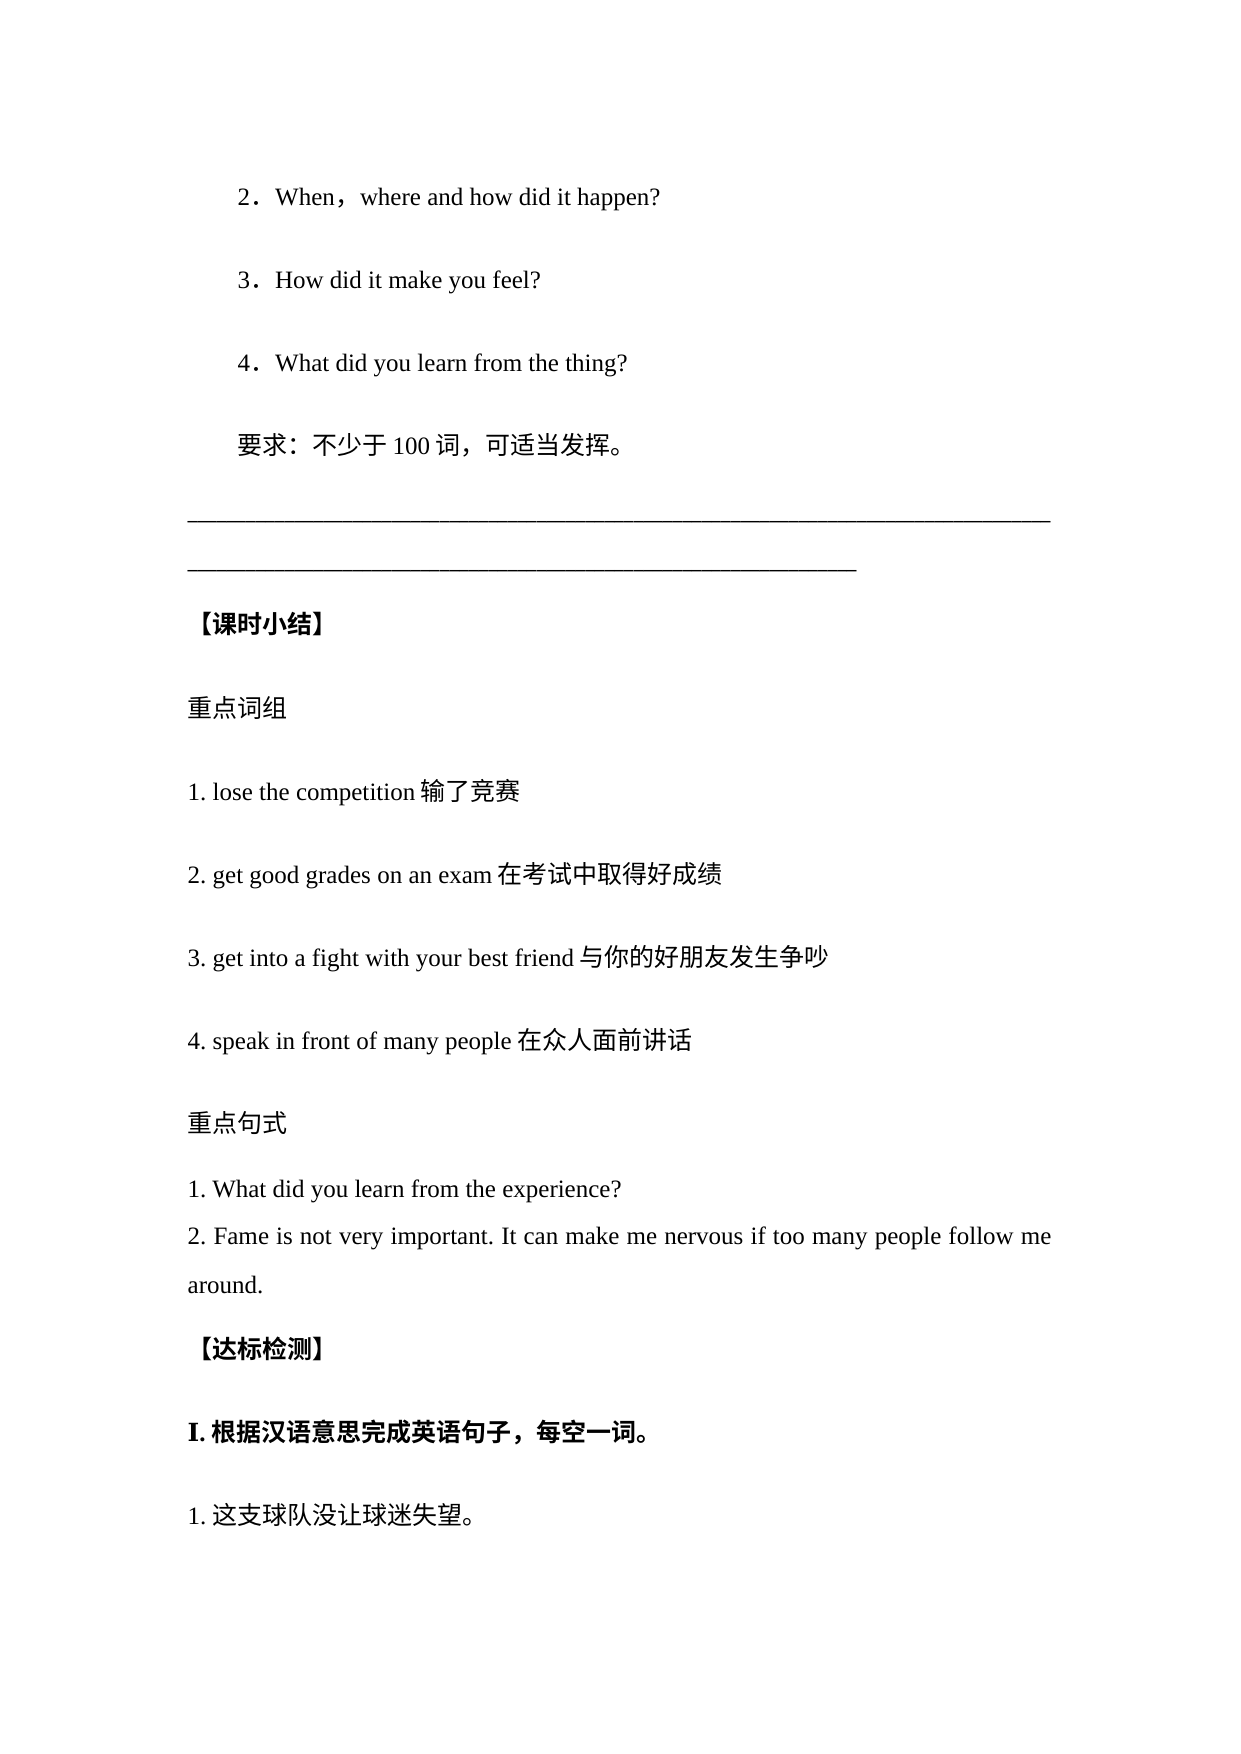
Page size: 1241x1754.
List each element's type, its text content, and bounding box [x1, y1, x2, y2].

text ______________________________________________________________________________________________________________________________________________________________ [187, 494, 1053, 576]
text 4. speak in front of many people在众人面前讲话 [187, 1006, 1053, 1071]
text 重点句式 [187, 1089, 1053, 1154]
text 要求：不少于100词，可适当发挥。 [187, 411, 1053, 476]
text 1. lose the competition输了竞赛 [187, 757, 1053, 822]
text 4．What did you learn from the thing? [187, 328, 1053, 393]
text 重点词组 [187, 674, 1053, 739]
text 3. get into a fight with your best friend与你的好朋友发生争吵 [187, 923, 1053, 988]
text 2. get good grades on an exam在考试中取得好成绩 [187, 840, 1053, 905]
text Ⅰ. 根据汉语意思完成英语句子，每空一词。 [187, 1398, 1053, 1463]
text 3．How did it make you feel? [187, 245, 1053, 310]
text 1. 这支球队没让球迷失望。 [187, 1481, 1053, 1546]
text 【达标检测】 [187, 1315, 1053, 1380]
text 【课时小结】 [187, 591, 1053, 656]
text 1. What did you learn from the experience? [187, 1172, 1053, 1205]
text 2．When，where and how did it happen? [187, 162, 1053, 227]
text 2. Fame is not very important. It can make me nervous if too many people follow me around. [187, 1219, 1053, 1301]
